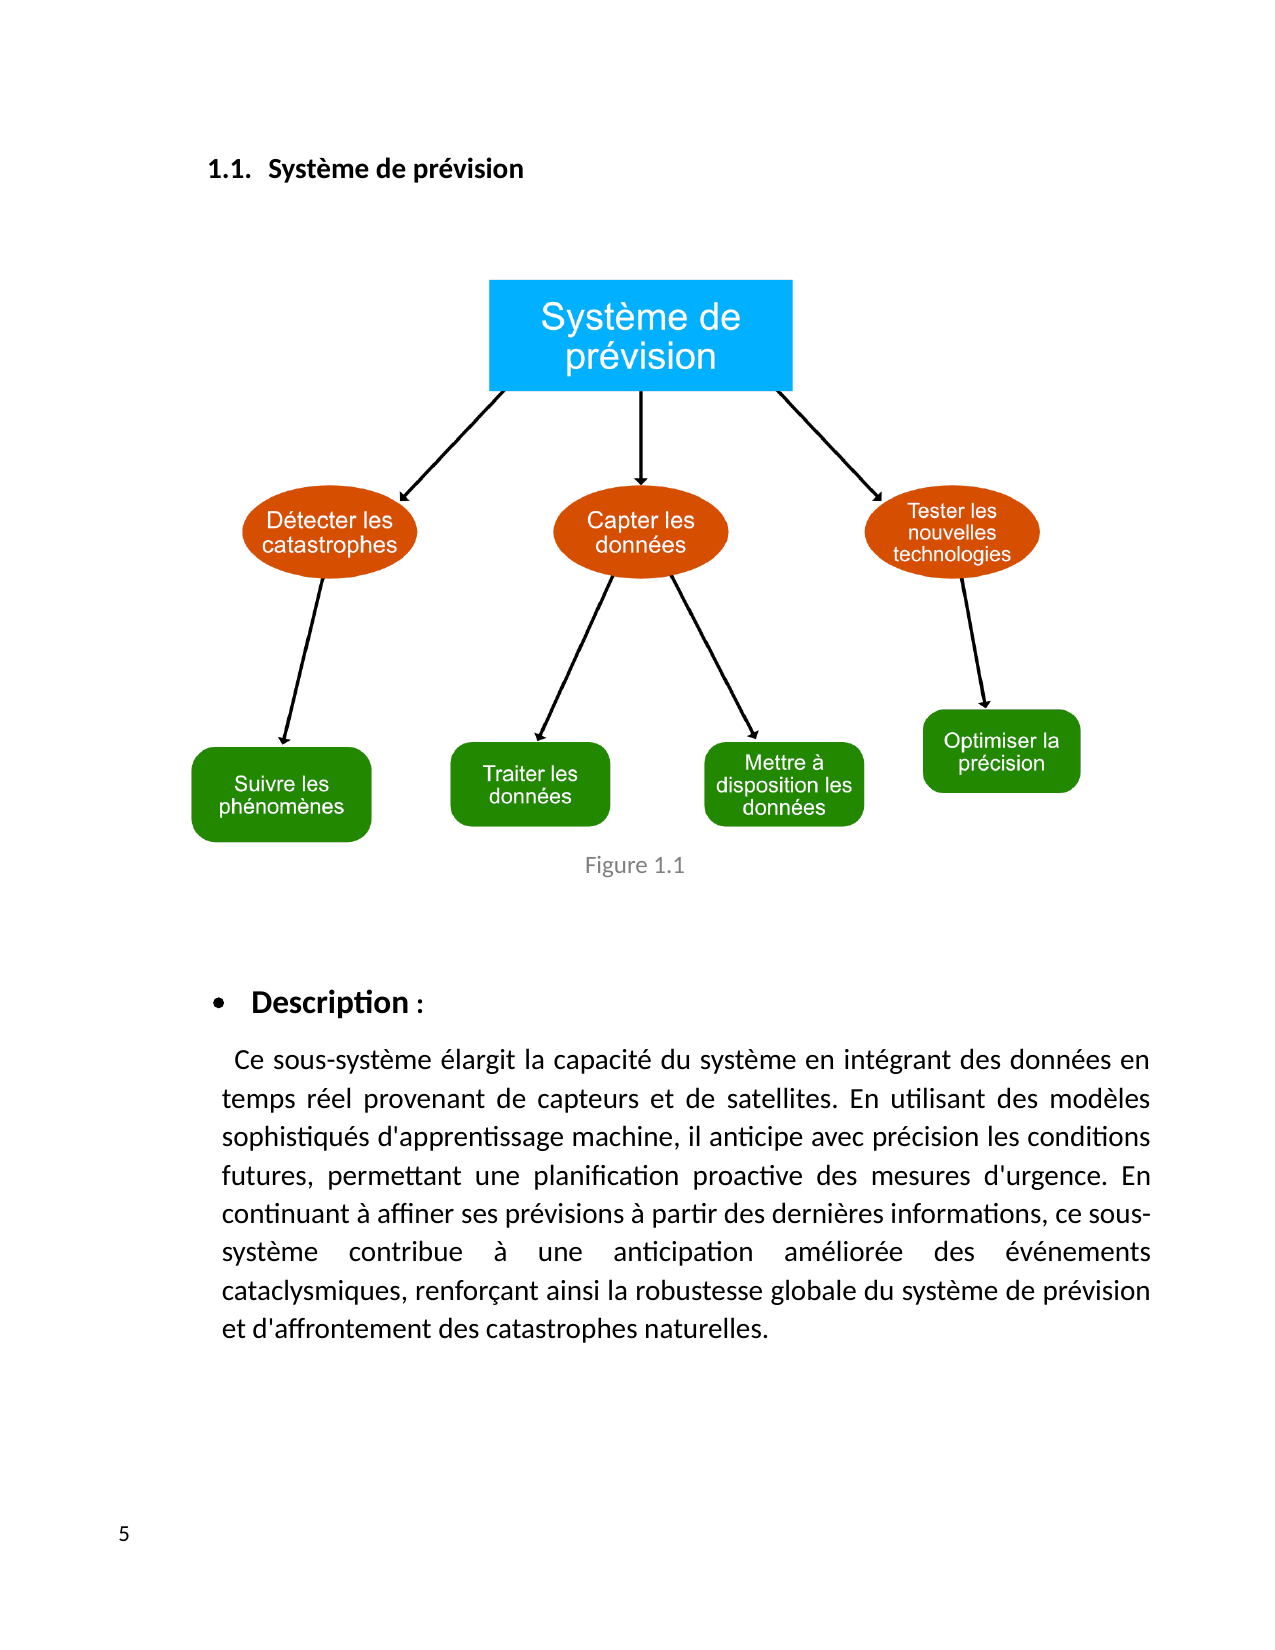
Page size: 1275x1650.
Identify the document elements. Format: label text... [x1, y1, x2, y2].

picture [179, 265, 1091, 847]
list Description : [213, 981, 1152, 1021]
list Figure 1.1 [118, 849, 1152, 879]
text Ce sous-système élargit la capacité du système en intégrant des données en temps réel provenant de capteurs et de satellites. En utilisant des modèles sophistiqués d'apprentissage machine, il anticipe avec précision les conditions futures, permettant une planification proactive des mesures d'urgence. En continuant à affiner ses prévisions à partir des dernières informations, ce sous-système contribue à une anticipation améliorée des événements cataclysmiques, renforçant ainsi la robustesse globale du système de prévision et d'affrontement des catastrophes naturelles. [222, 1041, 1152, 1346]
list Système de prévision [207, 150, 1152, 186]
